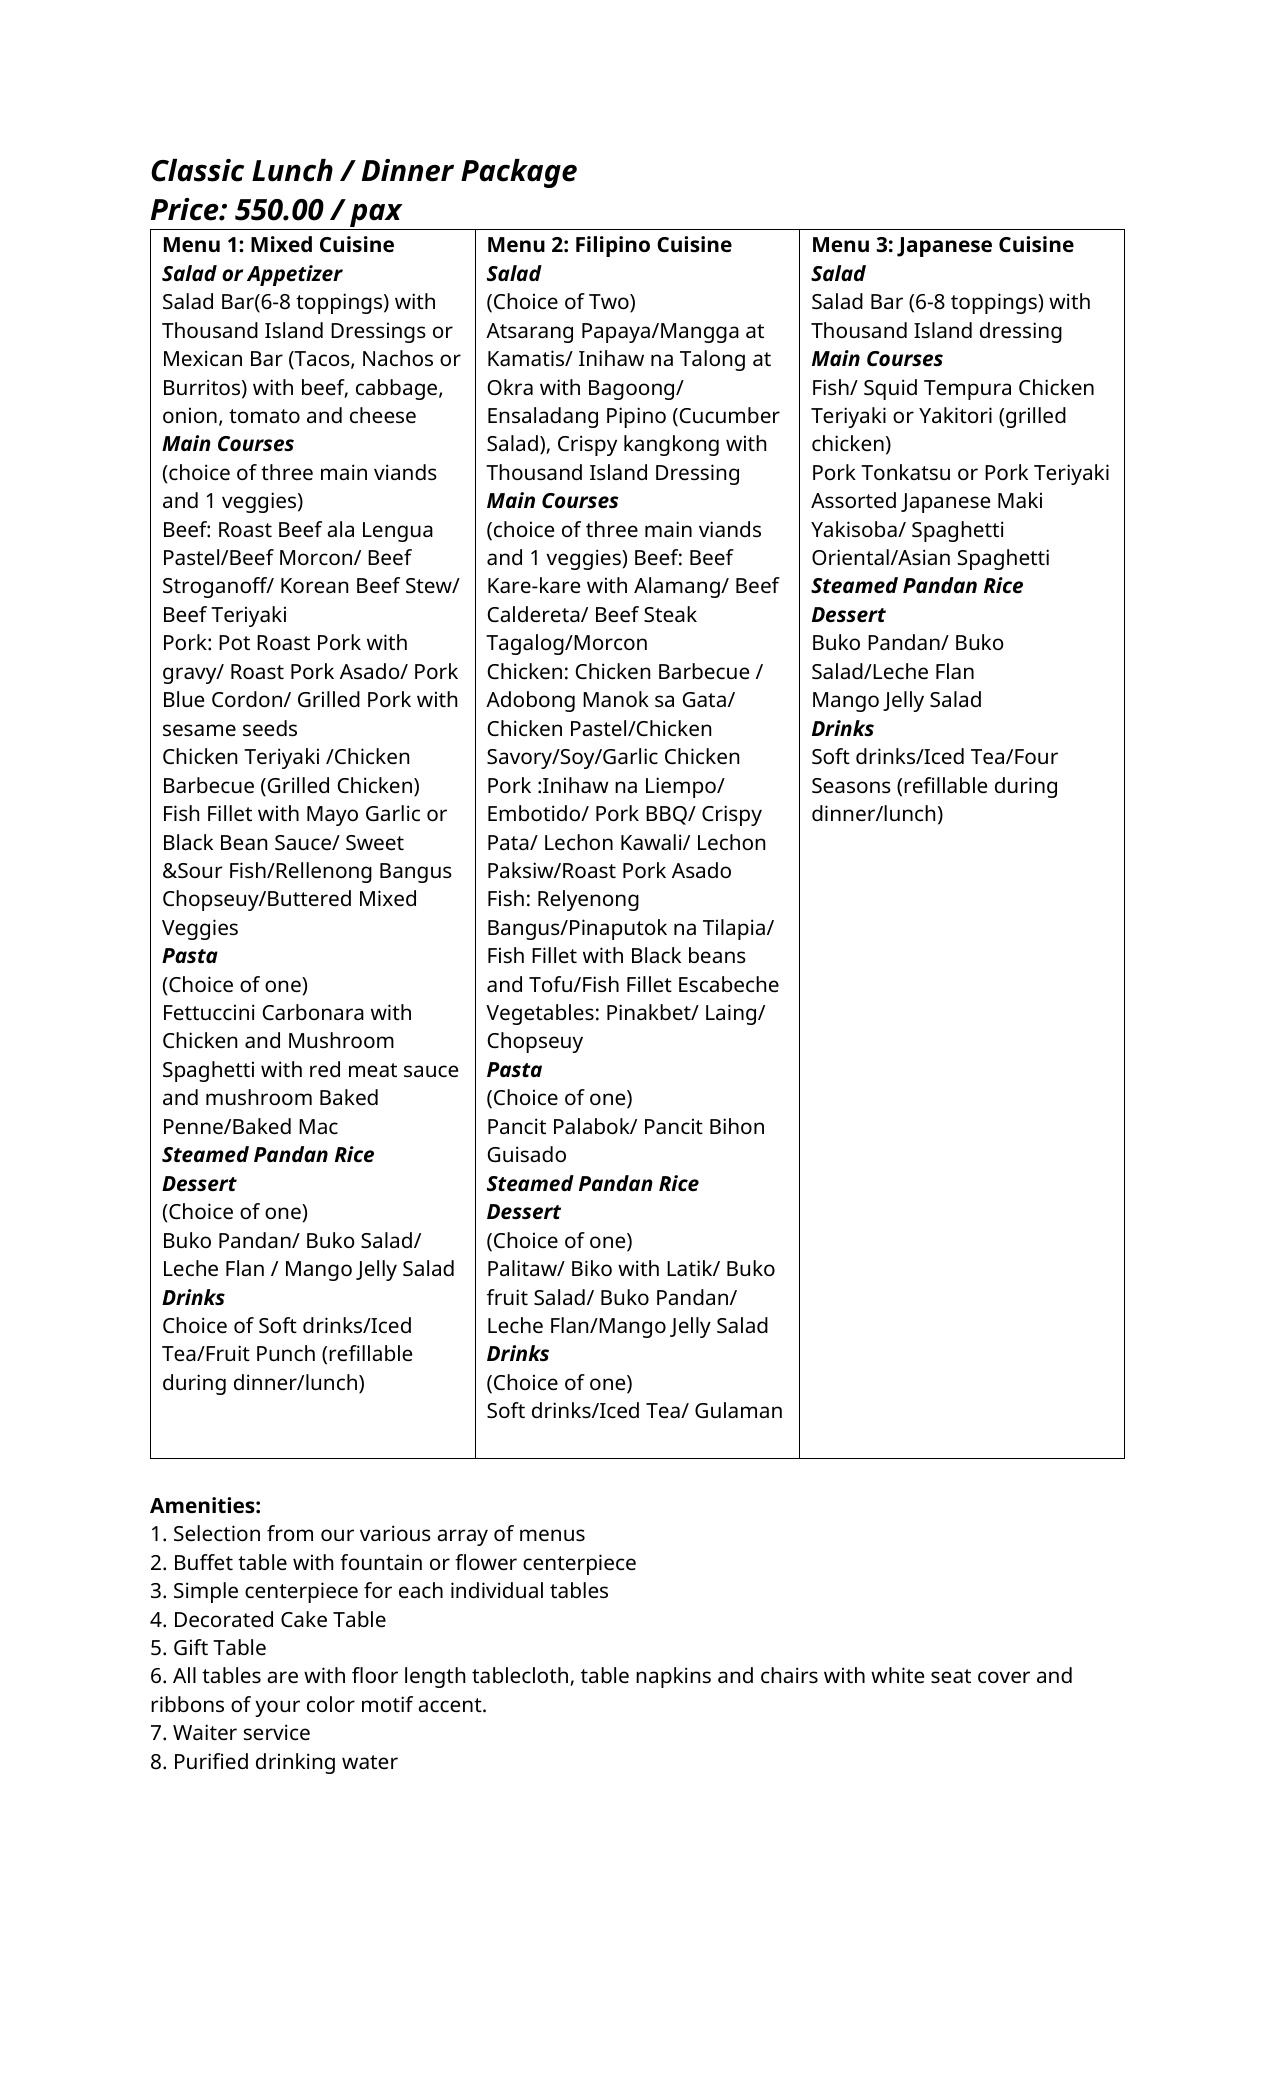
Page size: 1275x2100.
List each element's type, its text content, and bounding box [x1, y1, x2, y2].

table_header Menu 2: Filipino Cuisine Salad (Choice of Two) Atsarang Papaya/Mangga at Kamatis/ Inihaw na Talong at Okra with Bagoong/ Ensaladang Pipino (Cucumber Salad), Crispy kangkong with Thousand Island Dressing Main Courses (choice of three main viands and 1 veggies) Beef: Beef Kare-kare with Alamang/ Beef Caldereta/ Beef Steak Tagalog/Morcon Chicken: Chicken Barbecue / Adobong Manok sa Gata/ Chicken Pastel/Chicken Savory/Soy/Garlic Chicken Pork :Inihaw na Liempo/ Embotido/ Pork BBQ/ Crispy Pata/ Lechon Kawali/ Lechon Paksiw/Roast Pork Asado Fish: Relyenong Bangus/Pinaputok na Tilapia/ Fish Fillet with Black beans and Tofu/Fish Fillet Escabeche Vegetables: Pinakbet/ Laing/ Chopseuy Pasta (Choice of one) Pancit Palabok/ Pancit Bihon Guisado Steamed Pandan Rice Dessert (Choice of one) Palitaw/ Biko with Latik/ Buko fruit Salad/ Buko Pandan/ Leche Flan/Mango Jelly Salad Drinks (Choice of one) Soft drinks/Iced Tea/ Gulaman [476, 230, 799, 1457]
text 8. Purified drinking water [150, 1747, 1125, 1775]
text Amenities: [150, 1491, 1125, 1519]
text 6. All tables are with floor length tablecloth, table napkins and chairs with white seat cover and ribbons of your color motif accent. [150, 1662, 1125, 1718]
text 4. Decorated Cake Table [150, 1605, 1125, 1633]
text 1. Selection from our various array of menus [150, 1519, 1125, 1548]
text Classic Lunch / Dinner Package [150, 150, 1125, 190]
text 2. Buffet table with fountain or flower centerpiece [150, 1548, 1125, 1576]
table_header Menu 3: Japanese Cuisine Salad Salad Bar (6-8 toppings) with Thousand Island dressing Main Courses Fish/ Squid Tempura Chicken Teriyaki or Yakitori (grilled chicken) Pork Tonkatsu or Pork Teriyaki Assorted Japanese Maki Yakisoba/ Spaghetti Oriental/Asian Spaghetti Steamed Pandan Rice Dessert Buko Pandan/ Buko Salad/Leche Flan Mango Jelly Salad Drinks Soft drinks/Iced Tea/Four Seasons (refillable during dinner/lunch) [800, 230, 1124, 1457]
text 7. Waiter service [150, 1718, 1125, 1747]
text 3. Simple centerpiece for each individual tables [150, 1576, 1125, 1605]
text 5. Gift Table [150, 1633, 1125, 1662]
text Price: 550.00 / pax [150, 190, 1125, 229]
table_header Menu 1: Mixed Cuisine Salad or Appetizer Salad Bar(6-8 toppings) with Thousand Island Dressings or Mexican Bar (Tacos, Nachos or Burritos) with beef, cabbage, onion, tomato and cheese Main Courses (choice of three main viands and 1 veggies) Beef: Roast Beef ala Lengua Pastel/Beef Morcon/ Beef Stroganoff/ Korean Beef Stew/ Beef Teriyaki Pork: Pot Roast Pork with gravy/ Roast Pork Asado/ Pork Blue Cordon/ Grilled Pork with sesame seeds Chicken Teriyaki /Chicken Barbecue (Grilled Chicken) Fish Fillet with Mayo Garlic or Black Bean Sauce/ Sweet &Sour Fish/Rellenong Bangus Chopseuy/Buttered Mixed Veggies Pasta (Choice of one) Fettuccini Carbonara with Chicken and Mushroom Spaghetti with red meat sauce and mushroom Baked Penne/Baked Mac Steamed Pandan Rice Dessert (Choice of one) Buko Pandan/ Buko Salad/ Leche Flan / Mango Jelly Salad Drinks Choice of Soft drinks/Iced Tea/Fruit Punch (refillable during dinner/lunch) [151, 230, 475, 1457]
